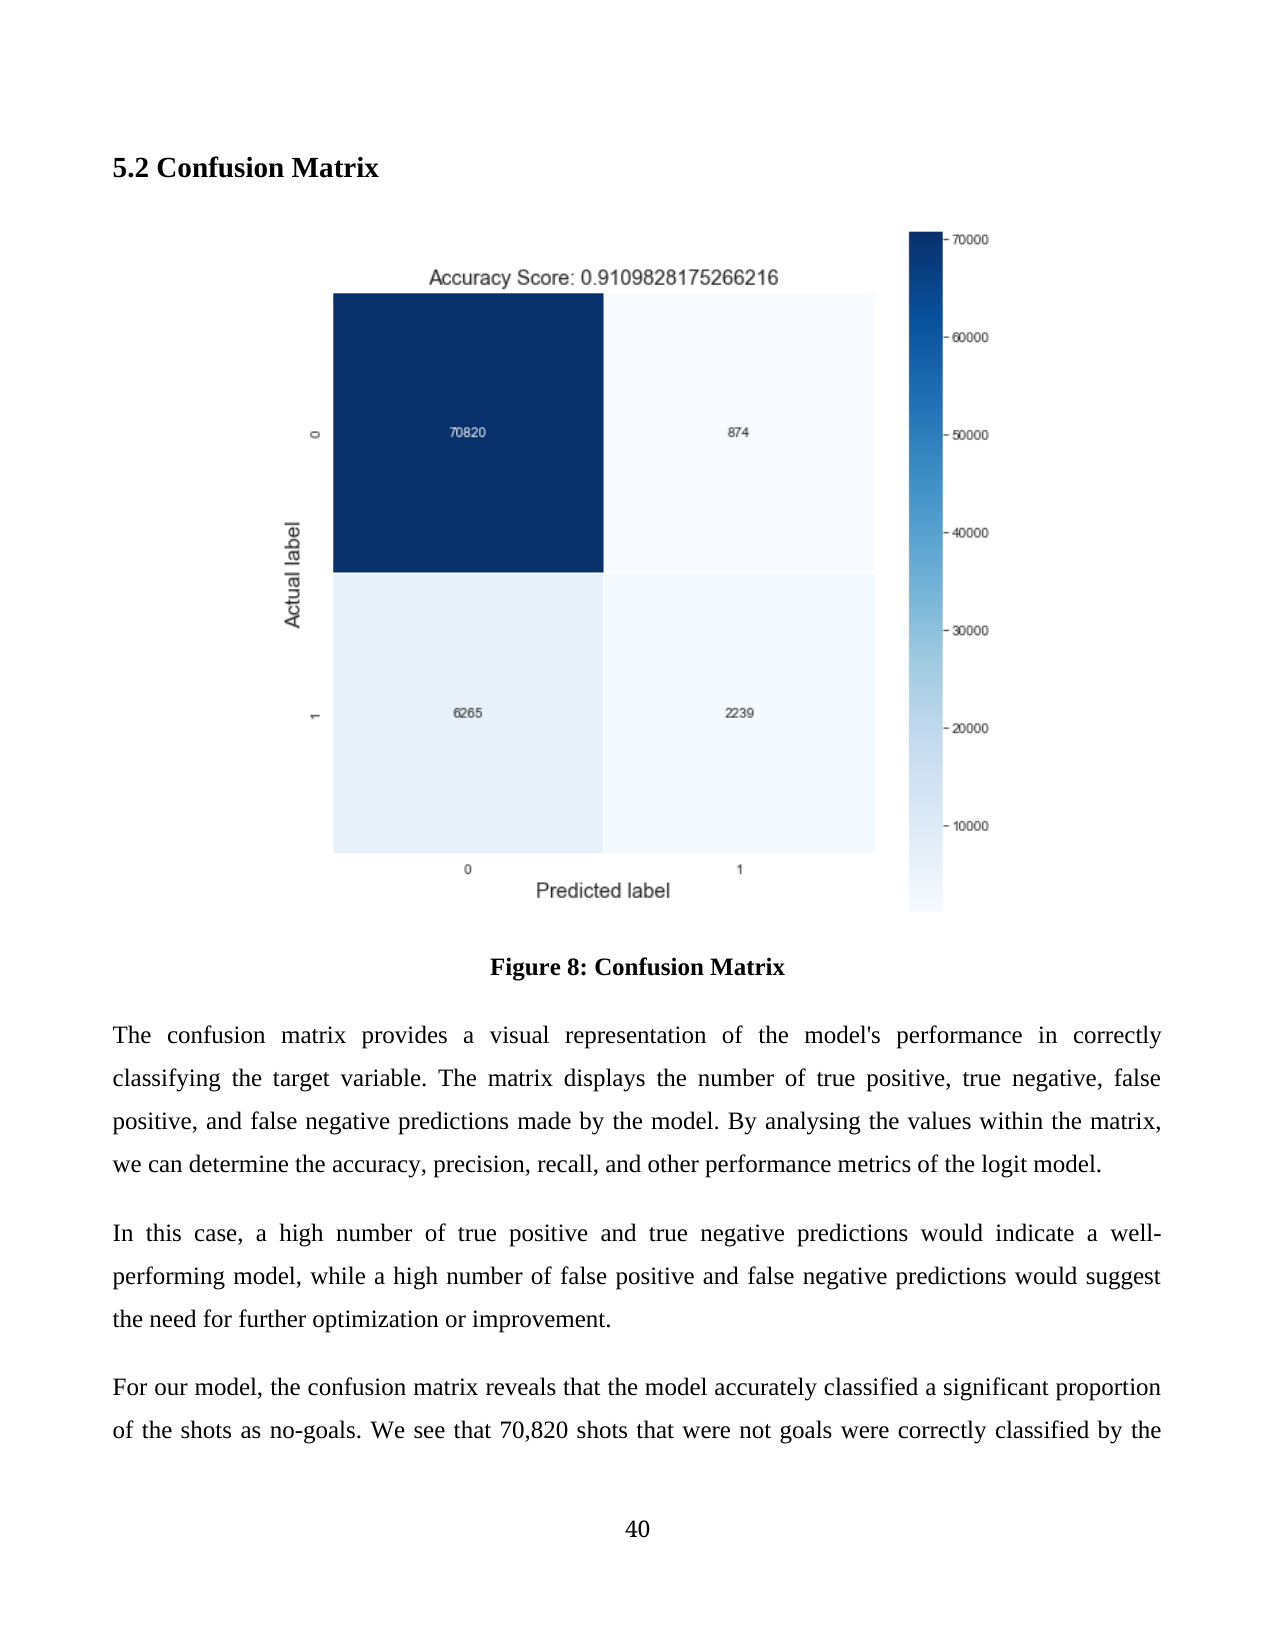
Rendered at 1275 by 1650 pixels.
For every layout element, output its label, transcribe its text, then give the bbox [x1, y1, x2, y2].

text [112, 1372, 1162, 1444]
text The confusion matrix provides a visual representation of the model's performance in correctly classifying the target variable. The matrix displays the number of true positive, true negative, false positive, and false negative predictions made by the model. By analysing the values within the matrix, we can determine the accuracy, precision, recall, and other performance metrics of the logit model. [112, 1020, 1162, 1178]
text Figure 8: Confusion Matrix [112, 952, 1162, 981]
picture [255, 225, 1020, 912]
subtitle 5.2 Confusion Matrix [112, 150, 1162, 183]
text In this case, a high number of true positive and true negative predictions would indicate a well-performing model, while a high number of false positive and false negative predictions would suggest the need for further optimization or improvement. [112, 1218, 1162, 1333]
